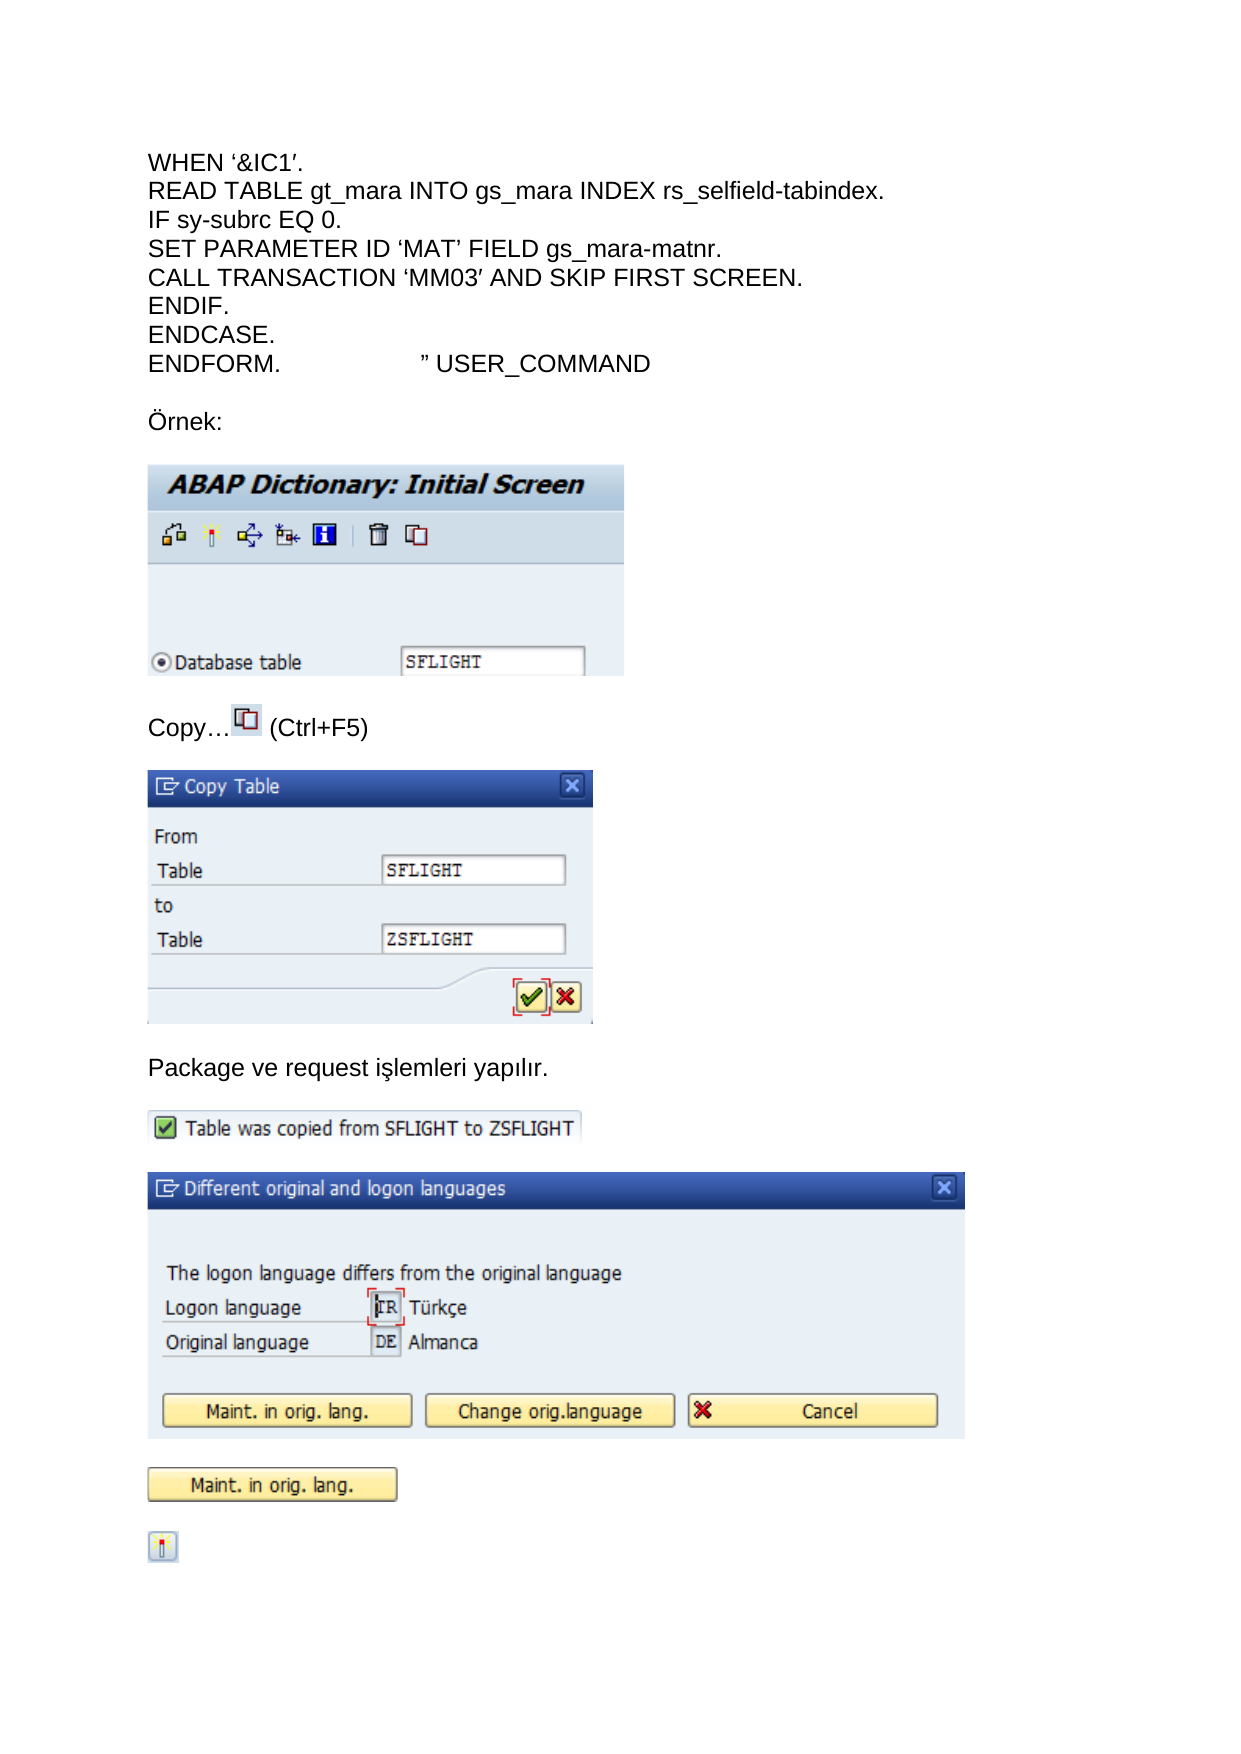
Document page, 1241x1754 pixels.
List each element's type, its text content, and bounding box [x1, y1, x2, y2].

picture [147, 1172, 965, 1439]
picture [147, 464, 625, 676]
picture [231, 704, 263, 736]
picture [147, 1467, 398, 1502]
text Copy… (Ctrl+F5) [148, 705, 1093, 741]
picture [147, 1110, 582, 1144]
picture [147, 770, 593, 1024]
text Package ve request işlemleri yapılır. [148, 1053, 1093, 1082]
picture [147, 1531, 179, 1563]
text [148, 148, 1093, 378]
text Örnek: [148, 407, 1093, 436]
